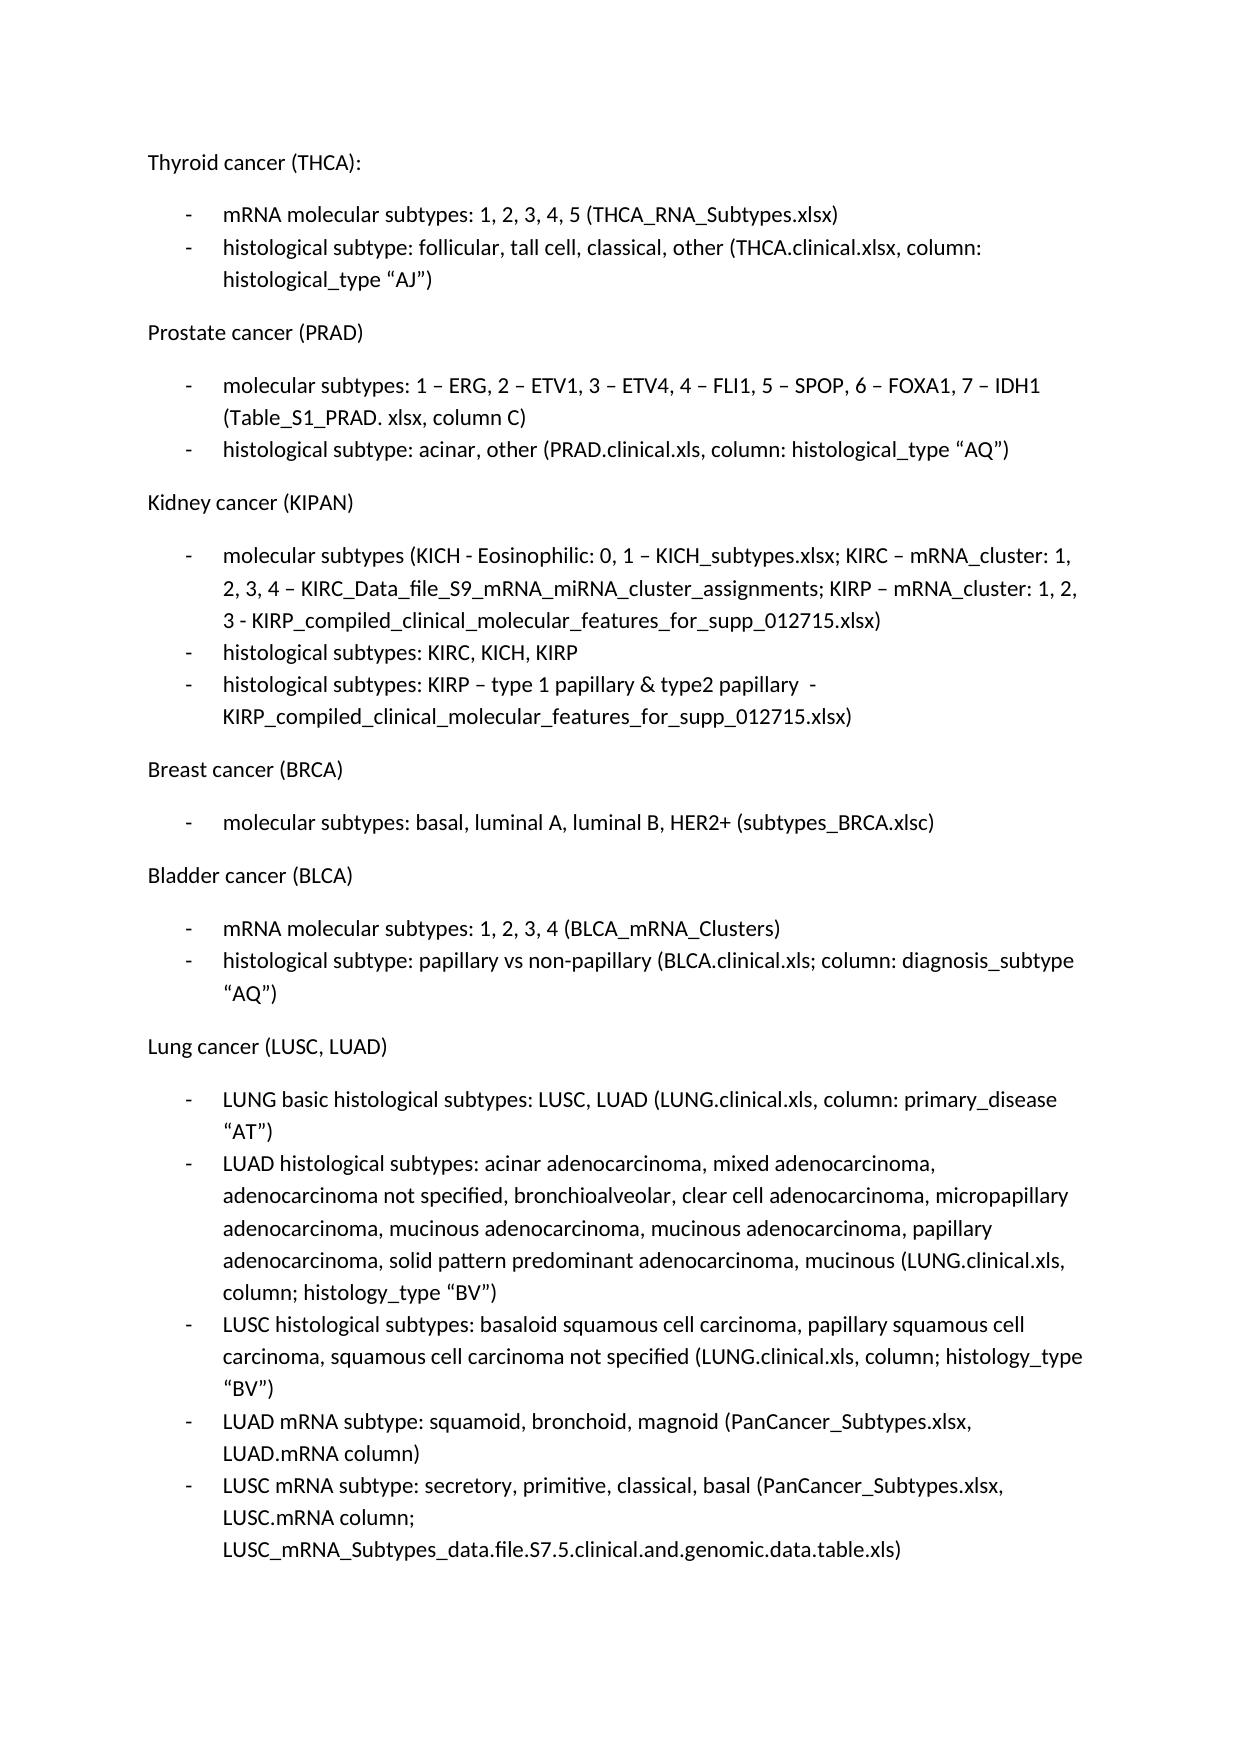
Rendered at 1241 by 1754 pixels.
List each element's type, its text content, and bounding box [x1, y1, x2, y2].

text Breast cancer (BRCA) [148, 755, 1093, 783]
list molecular subtypes: basal, luminal A, luminal B, HER2+ (subtypes_BRCA.xlsc) [185, 808, 1093, 836]
text Kidney cancer (KIPAN) [148, 488, 1093, 516]
list histological subtype: papillary vs non-papillary (BLCA.clinical.xls; column: diagnosis_subtype “AQ”) [185, 947, 1093, 1007]
list histological subtype: acinar, other (PRAD.clinical.xls, column: histological_type “AQ”) [185, 435, 1093, 463]
list LUNG basic histological subtypes: LUSC, LUAD (LUNG.clinical.xls, column: primary_disease “AT”) [185, 1085, 1093, 1145]
list molecular subtypes: 1 – ERG, 2 – ETV1, 3 – ETV4, 4 – FLI1, 5 – SPOP, 6 – FOXA1, 7 – IDH1 (Table_S1_PRAD. xlsx, column C) [185, 371, 1093, 431]
list mRNA molecular subtypes: 1, 2, 3, 4, 5 (THCA_RNA_Subtypes.xlsx) [185, 201, 1093, 229]
list molecular subtypes (KICH - Eosinophilic: 0, 1 – KICH_subtypes.xlsx; KIRC – mRNA_cluster: 1, 2, 3, 4 – KIRC_Data_file_S9_mRNA_miRNA_cluster_assignments; KIRP – mRNA_cluster: 1, 2, 3 - KIRP_compiled_clinical_molecular_features_for_supp_012715.xlsx) [185, 541, 1093, 634]
list LUAD histological subtypes: acinar adenocarcinoma, mixed adenocarcinoma, adenocarcinoma not specified, bronchioalveolar, clear cell adenocarcinoma, micropapillary adenocarcinoma, mucinous adenocarcinoma, mucinous adenocarcinoma, papillary adenocarcinoma, solid pattern predominant adenocarcinoma, mucinous (LUNG.clinical.xls, column; histology_type “BV”) [185, 1149, 1093, 1306]
text Lung cancer (LUSC, LUAD) [148, 1032, 1093, 1060]
list LUSC histological subtypes: basaloid squamous cell carcinoma, papillary squamous cell carcinoma, squamous cell carcinoma not specified (LUNG.clinical.xls, column; histology_type “BV”) [185, 1310, 1093, 1403]
list histological subtypes: KIRC, KICH, KIRP [185, 638, 1093, 666]
list histological subtype: follicular, tall cell, classical, other (THCA.clinical.xlsx, column: histological_type “AJ”) [185, 233, 1093, 293]
list LUSC mRNA subtype: secretory, primitive, classical, basal (PanCancer_Subtypes.xlsx, LUSC.mRNA column; LUSC_mRNA_Subtypes_data.file.S7.5.clinical.and.genomic.data.table.xls) [185, 1471, 1093, 1563]
text Prostate cancer (PRAD) [148, 318, 1093, 346]
list LUAD mRNA subtype: squamoid, bronchoid, magnoid (PanCancer_Subtypes.xlsx, LUAD.mRNA column) [185, 1407, 1093, 1467]
list mRNA molecular subtypes: 1, 2, 3, 4 (BLCA_mRNA_Clusters) [185, 914, 1093, 942]
text Thyroid cancer (THCA): [148, 148, 1093, 176]
text Bladder cancer (BLCA) [148, 861, 1093, 889]
list histological subtypes: KIRP – type 1 papillary & type2 papillary - KIRP_compiled_clinical_molecular_features_for_supp_012715.xlsx) [185, 670, 1093, 730]
